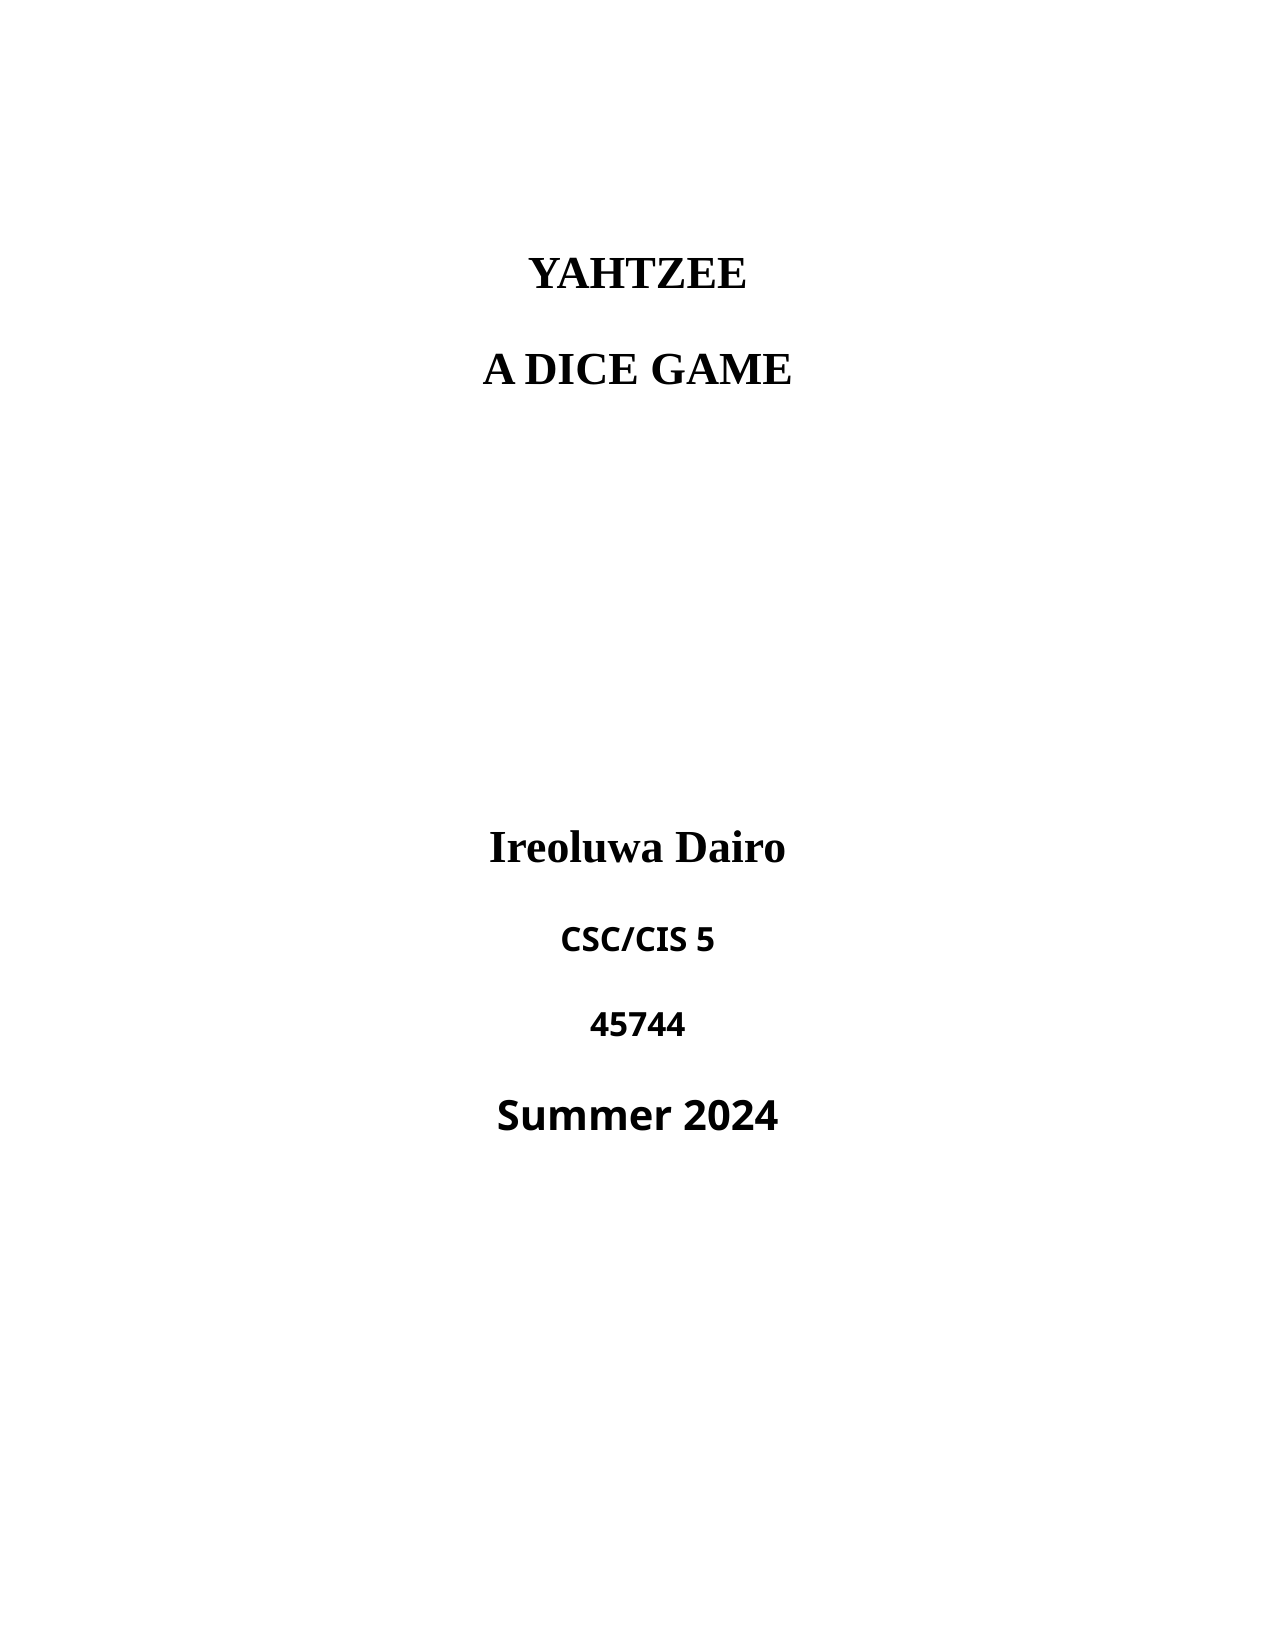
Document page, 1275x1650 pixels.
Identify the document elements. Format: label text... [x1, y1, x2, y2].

text YAHTZEE [150, 246, 1125, 298]
text A DICE GAME [150, 341, 1125, 394]
text CSC/CIS 5 [150, 916, 1125, 961]
text Ireoluwa Dairo [150, 820, 1125, 873]
text 45744 [150, 1001, 1125, 1046]
text Summer 2024 [150, 1085, 1125, 1142]
